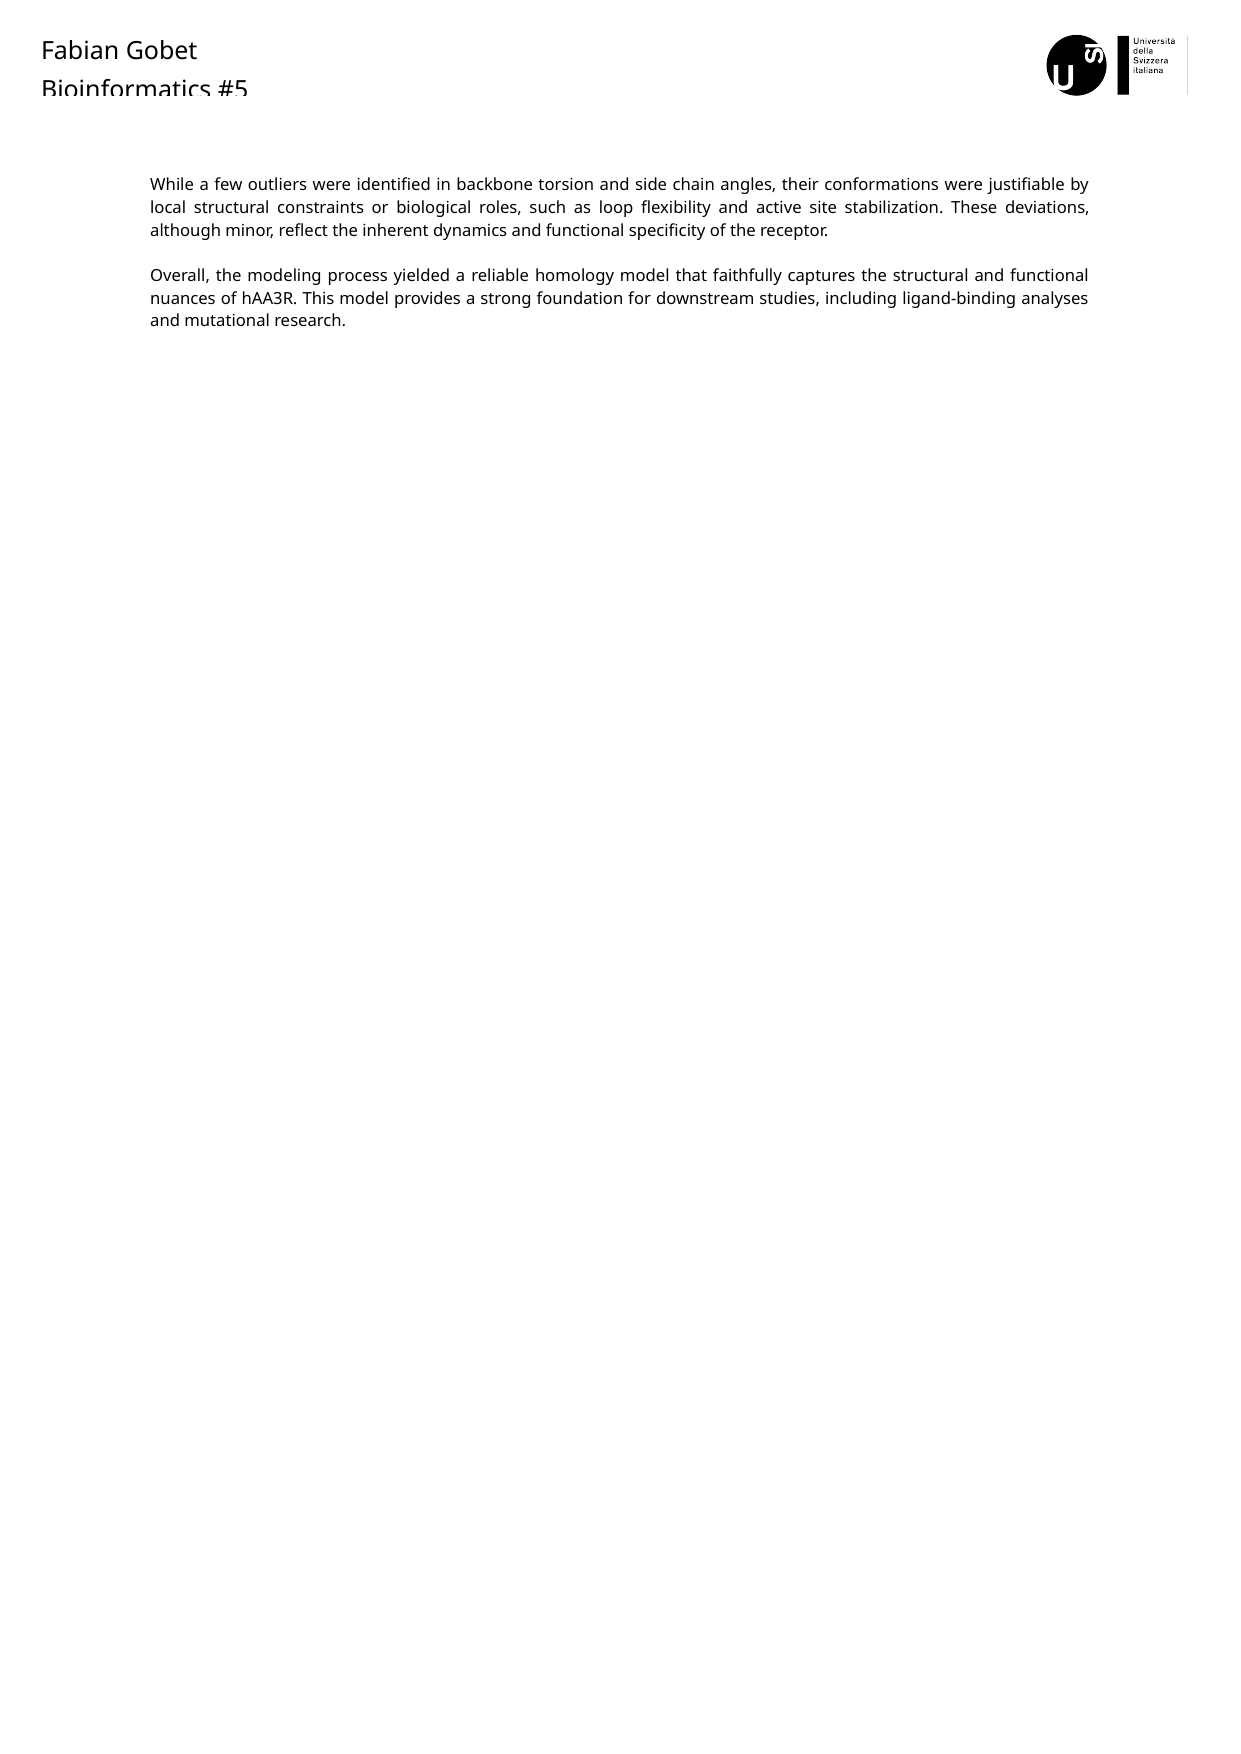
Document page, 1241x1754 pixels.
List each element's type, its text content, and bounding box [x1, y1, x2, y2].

text Overall, the modeling process yielded a reliable homology model that faithfully captures the structural and functional nuances of hAA3R. This model provides a strong foundation for downstream studies, including ligand-binding analyses and mutational research. [150, 263, 1090, 332]
picture [1038, 27, 1202, 103]
text While a few outliers were identified in backbone torsion and side chain angles, their conformations were justifiable by local structural constraints or biological roles, such as loop flexibility and active site stabilization. These deviations, although minor, reflect the inherent dynamics and functional specificity of the receptor. [150, 173, 1090, 241]
